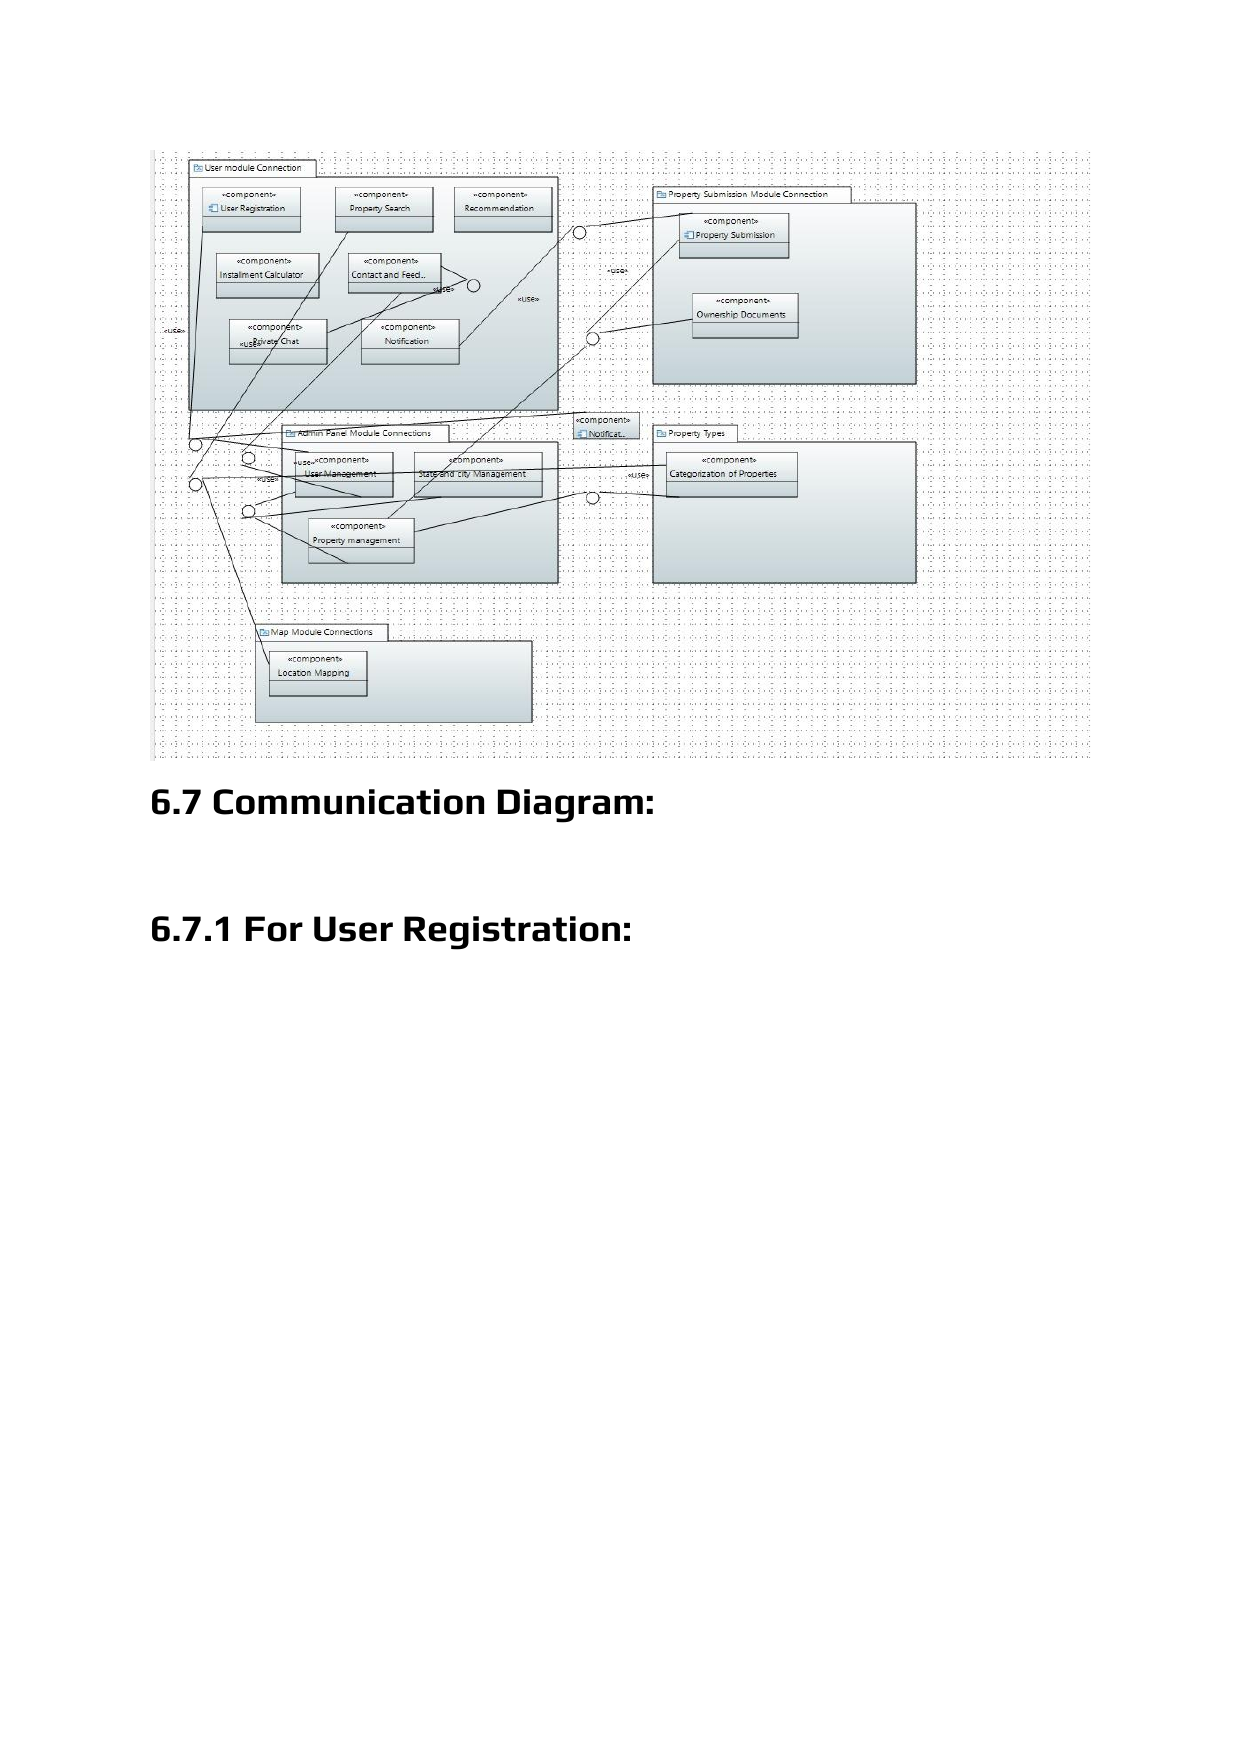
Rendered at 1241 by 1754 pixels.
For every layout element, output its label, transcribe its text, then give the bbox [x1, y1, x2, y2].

text 6.7 Communication Diagram: [150, 779, 1090, 823]
text 6.7.1 For User Registration: [150, 906, 1090, 950]
picture [150, 150, 1091, 761]
